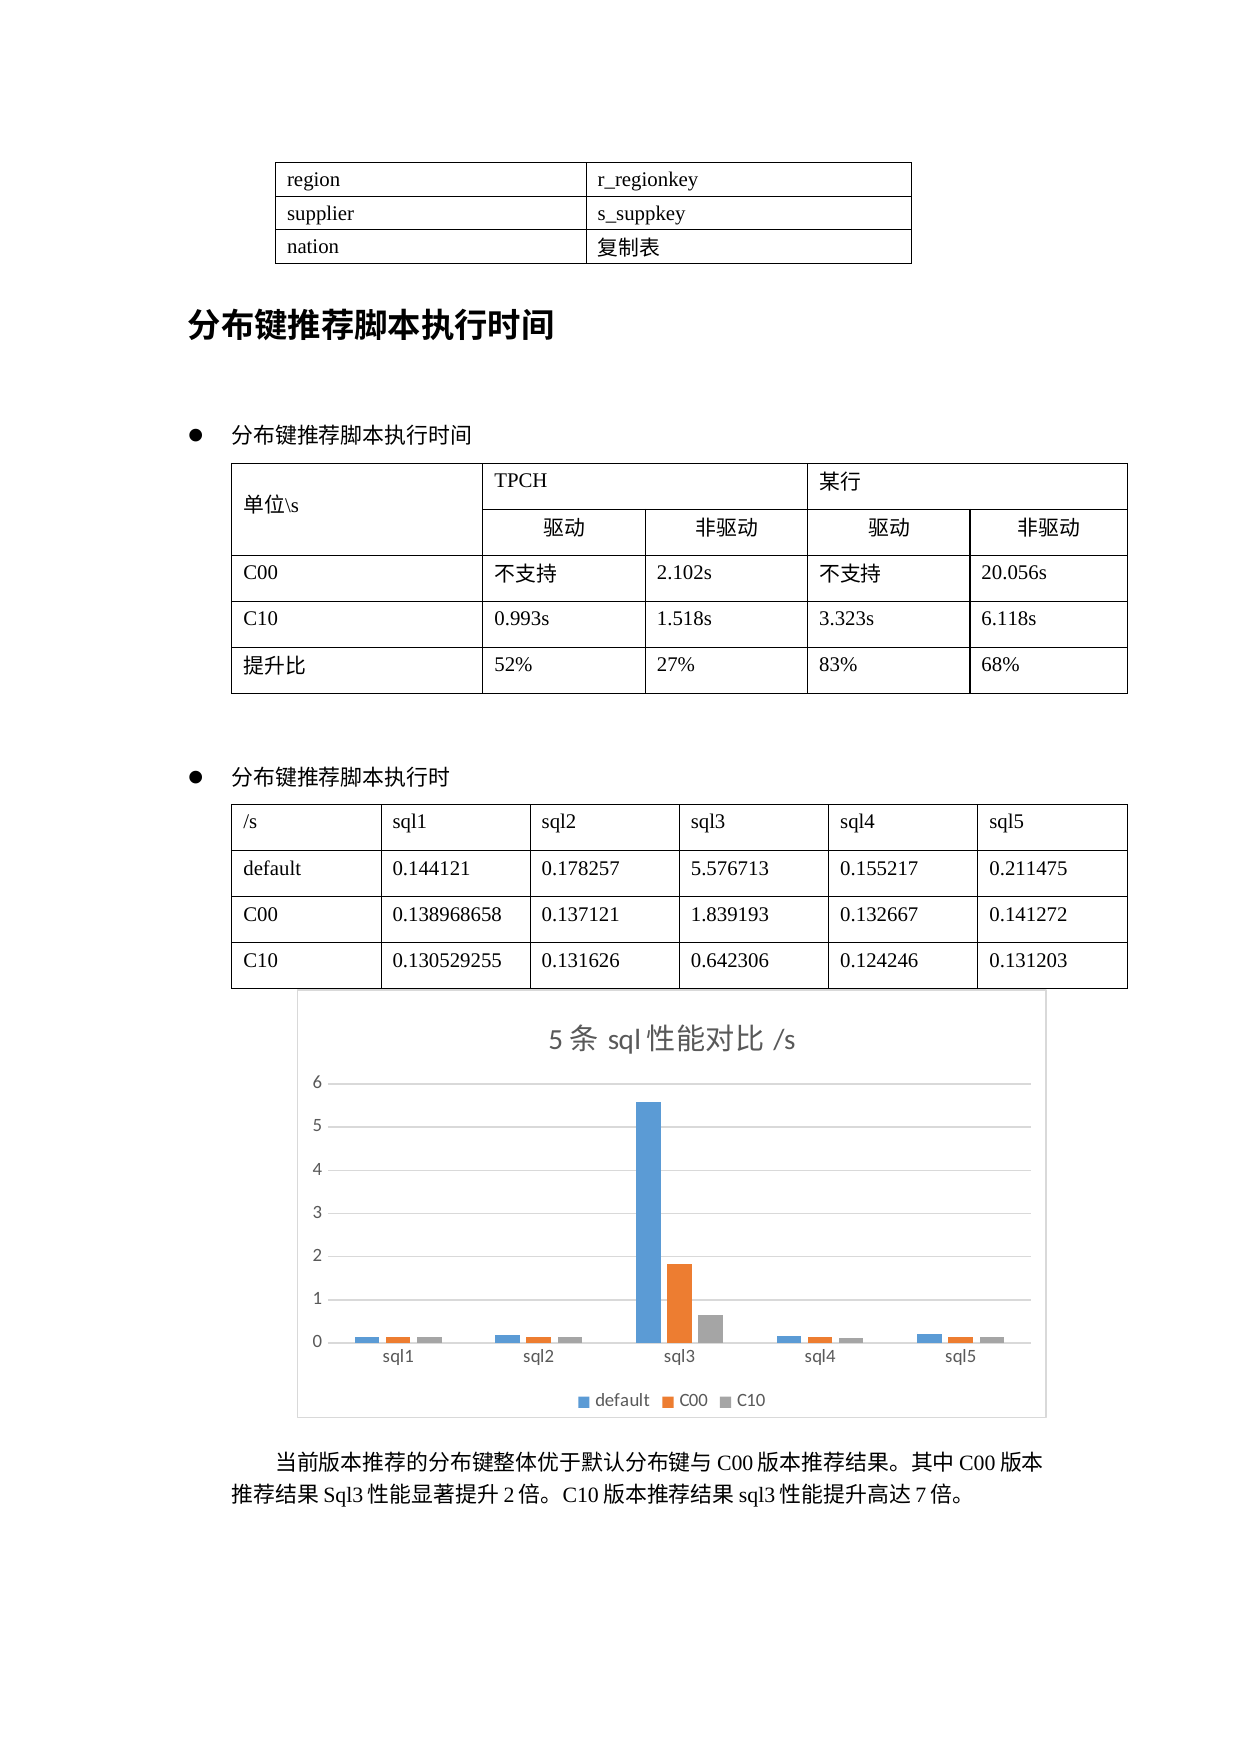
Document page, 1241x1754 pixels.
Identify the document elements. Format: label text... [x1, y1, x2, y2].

table_cell 0.138968658 [382, 897, 530, 942]
table_header sql1 [382, 805, 530, 850]
table_cell s_suppkey [587, 197, 911, 229]
table_header sql4 [829, 805, 977, 850]
list 分布键推荐脚本执行时 [187, 759, 1053, 792]
table_cell 68% [971, 648, 1127, 693]
table_cell 52% [483, 648, 645, 693]
table_header TPCH [483, 464, 807, 509]
table_cell nation [276, 230, 586, 263]
table_cell 83% [808, 648, 969, 693]
table_cell 0.141272 [978, 897, 1127, 942]
table_cell 0.124246 [829, 943, 977, 988]
table_cell 非驱动 [646, 510, 807, 555]
table_cell 1.518s [646, 602, 807, 647]
table_cell 0.132667 [829, 897, 977, 942]
table_cell C10 [232, 943, 381, 988]
table_cell 不支持 [483, 556, 645, 601]
table_cell 0.155217 [829, 851, 977, 896]
table_cell region [276, 163, 586, 196]
table_cell r_regionkey [587, 163, 911, 196]
table_header /s [232, 805, 381, 850]
table_cell 5.576713 [680, 851, 828, 896]
table_cell 20.056s [971, 556, 1127, 601]
table_cell C00 [232, 556, 482, 601]
table_cell 复制表 [587, 230, 911, 263]
table_header sql5 [978, 805, 1127, 850]
text 当前版本推荐的分布键整体优于默认分布键与C00版本推荐结果。其中C00版本推荐结果Sql3性能显著提升2倍。C10版本推荐结果sql3性能提升高达7倍。 [231, 1444, 1053, 1509]
table_cell 27% [646, 648, 807, 693]
table_cell C00 [232, 897, 381, 942]
table_cell 0.130529255 [382, 943, 530, 988]
table_cell 非驱动 [971, 510, 1127, 555]
table_header sql2 [531, 805, 679, 850]
table_cell 1.839193 [680, 897, 828, 942]
table_cell 0.131626 [531, 943, 679, 988]
subtitle 分布键推荐脚本执行时间 [187, 291, 1053, 356]
table_cell 不支持 [808, 556, 969, 601]
list 分布键推荐脚本执行时间 [187, 418, 1053, 450]
table_cell 0.211475 [978, 851, 1127, 896]
table_cell C10 [232, 602, 482, 647]
table_cell 0.137121 [531, 897, 679, 942]
table_cell 0.178257 [531, 851, 679, 896]
table_cell 0.131203 [978, 943, 1127, 988]
table_header 单位\s [232, 464, 482, 555]
table_cell 6.118s [971, 602, 1127, 647]
table_cell default [232, 851, 381, 896]
table_header sql3 [680, 805, 828, 850]
table_cell supplier [276, 197, 586, 229]
table_cell 2.102s [646, 556, 807, 601]
table_cell 0.642306 [680, 943, 828, 988]
table_header 某行 [808, 464, 1127, 509]
table_cell 0.993s [483, 602, 645, 647]
table_cell 驱动 [483, 510, 645, 555]
table_cell 3.323s [808, 602, 969, 647]
table_cell 驱动 [808, 510, 969, 555]
table_cell 提升比 [232, 648, 482, 693]
table_cell 0.144121 [382, 851, 530, 896]
